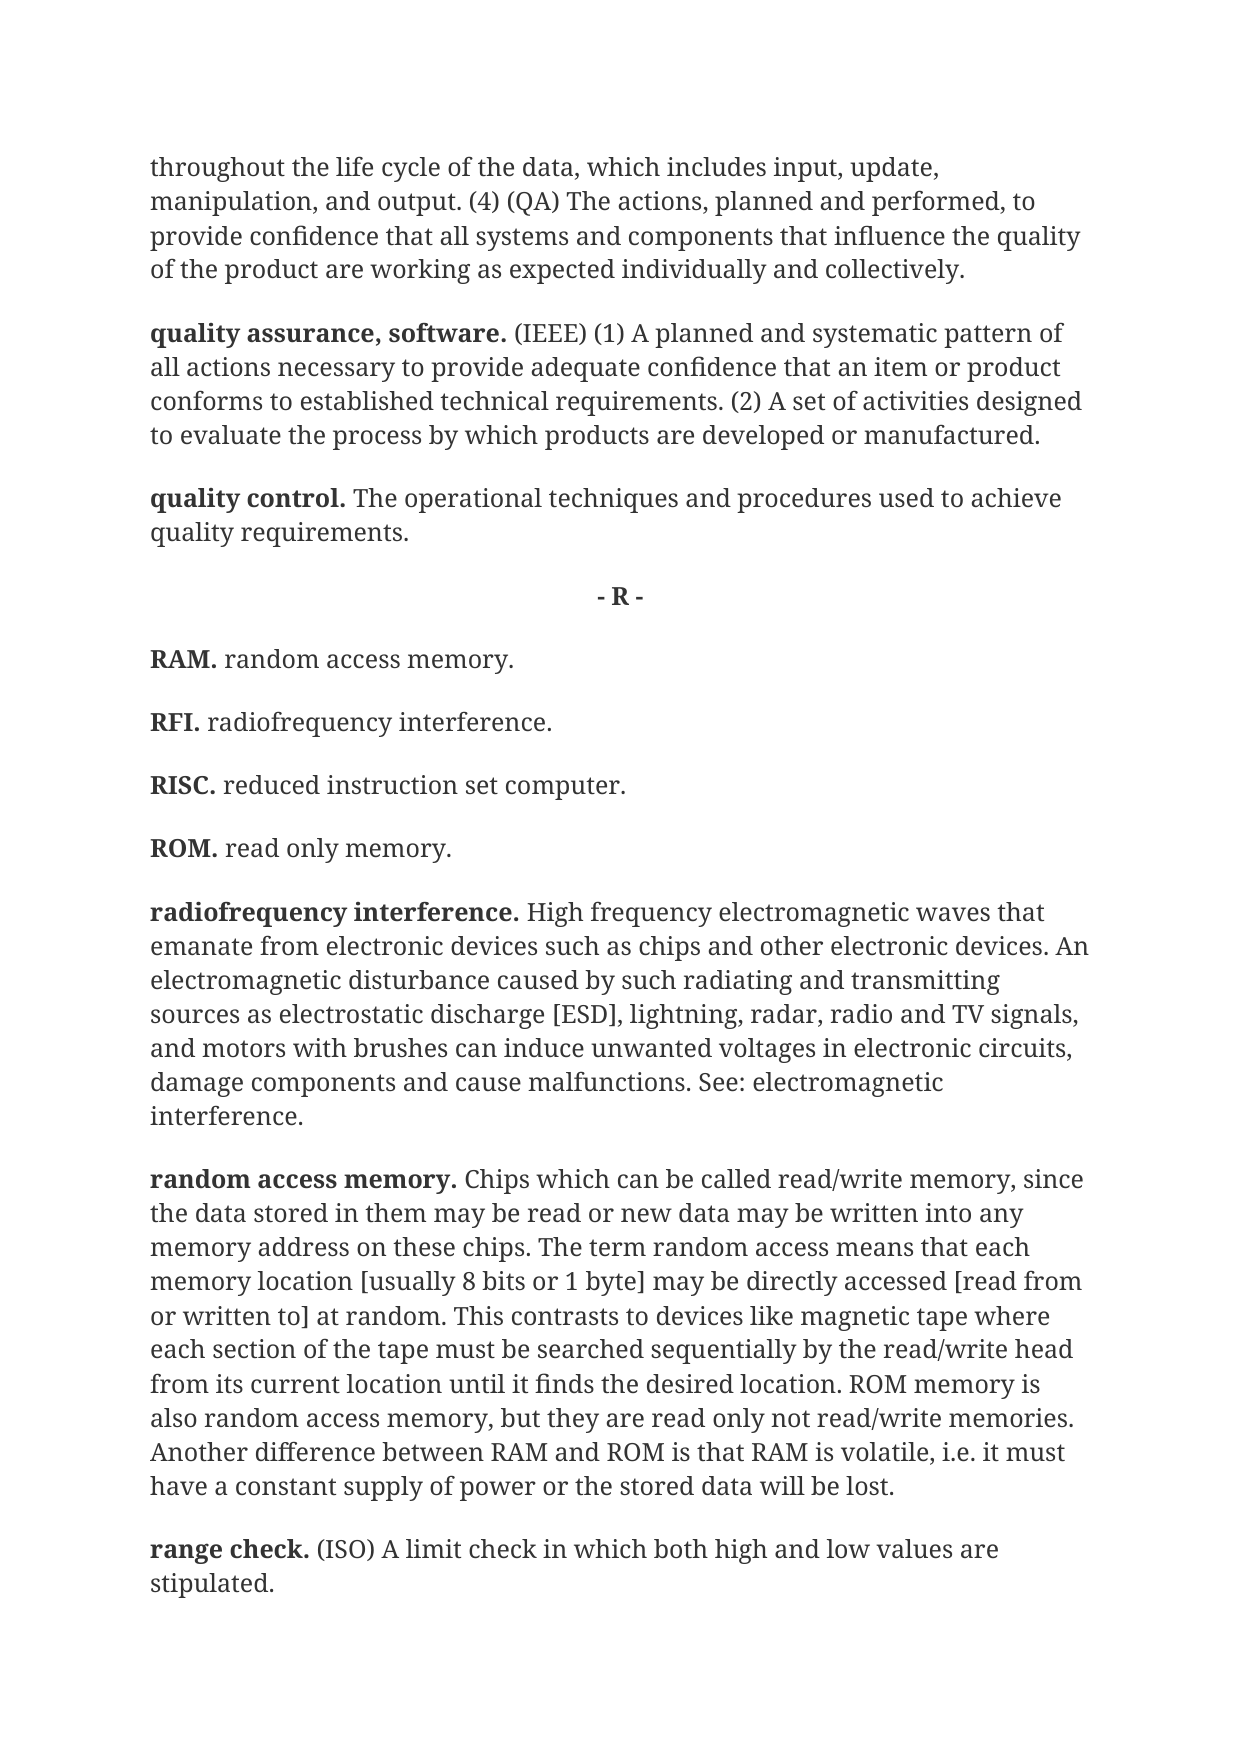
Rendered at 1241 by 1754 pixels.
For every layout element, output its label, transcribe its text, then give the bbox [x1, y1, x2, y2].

text quality assurance, software. (IEEE) (1) A planned and systematic pattern of all actions necessary to provide adequate confidence that an item or product conforms to established technical requirements. (2) A set of activities designed to evaluate the process by which products are developed or manufactured. [150, 315, 1090, 452]
text quality control. The operational techniques and procedures used to achieve quality requirements. [150, 481, 1090, 549]
text radiofrequency interference. High frequency electromagnetic waves that emanate from electronic devices such as chips and other electronic devices. An electromagnetic disturbance caused by such radiating and transmitting sources as electrostatic discharge [ESD], lightning, radar, radio and TV signals, and motors with brushes can induce unwanted voltages in electronic circuits, damage components and cause malfunctions. See: electromagnetic interference. [150, 894, 1090, 1133]
text RISC. reduced instruction set computer. [150, 768, 1090, 802]
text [150, 150, 1090, 286]
text - R - [150, 578, 1090, 612]
text RAM. random access memory. [150, 641, 1090, 675]
text RFI. radiofrequency interference. [150, 704, 1090, 739]
text range check. (ISO) A limit check in which both high and low values are stipulated. [150, 1532, 1090, 1600]
text ROM. read only memory. [150, 831, 1090, 865]
text random access memory. Chips which can be called read/write memory, since the data stored in them may be read or new data may be written into any memory address on these chips. The term random access means that each memory location [usually 8 bits or 1 byte] may be directly accessed [read from or written to] at random. This contrasts to devices like magnetic tape where each section of the tape must be searched sequentially by the read/write head from its current location until it finds the desired location. ROM memory is also random access memory, but they are read only not read/write memories. Another difference between RAM and ROM is that RAM is volatile, i.e. it must have a constant supply of power or the stored data will be lost. [150, 1162, 1090, 1502]
